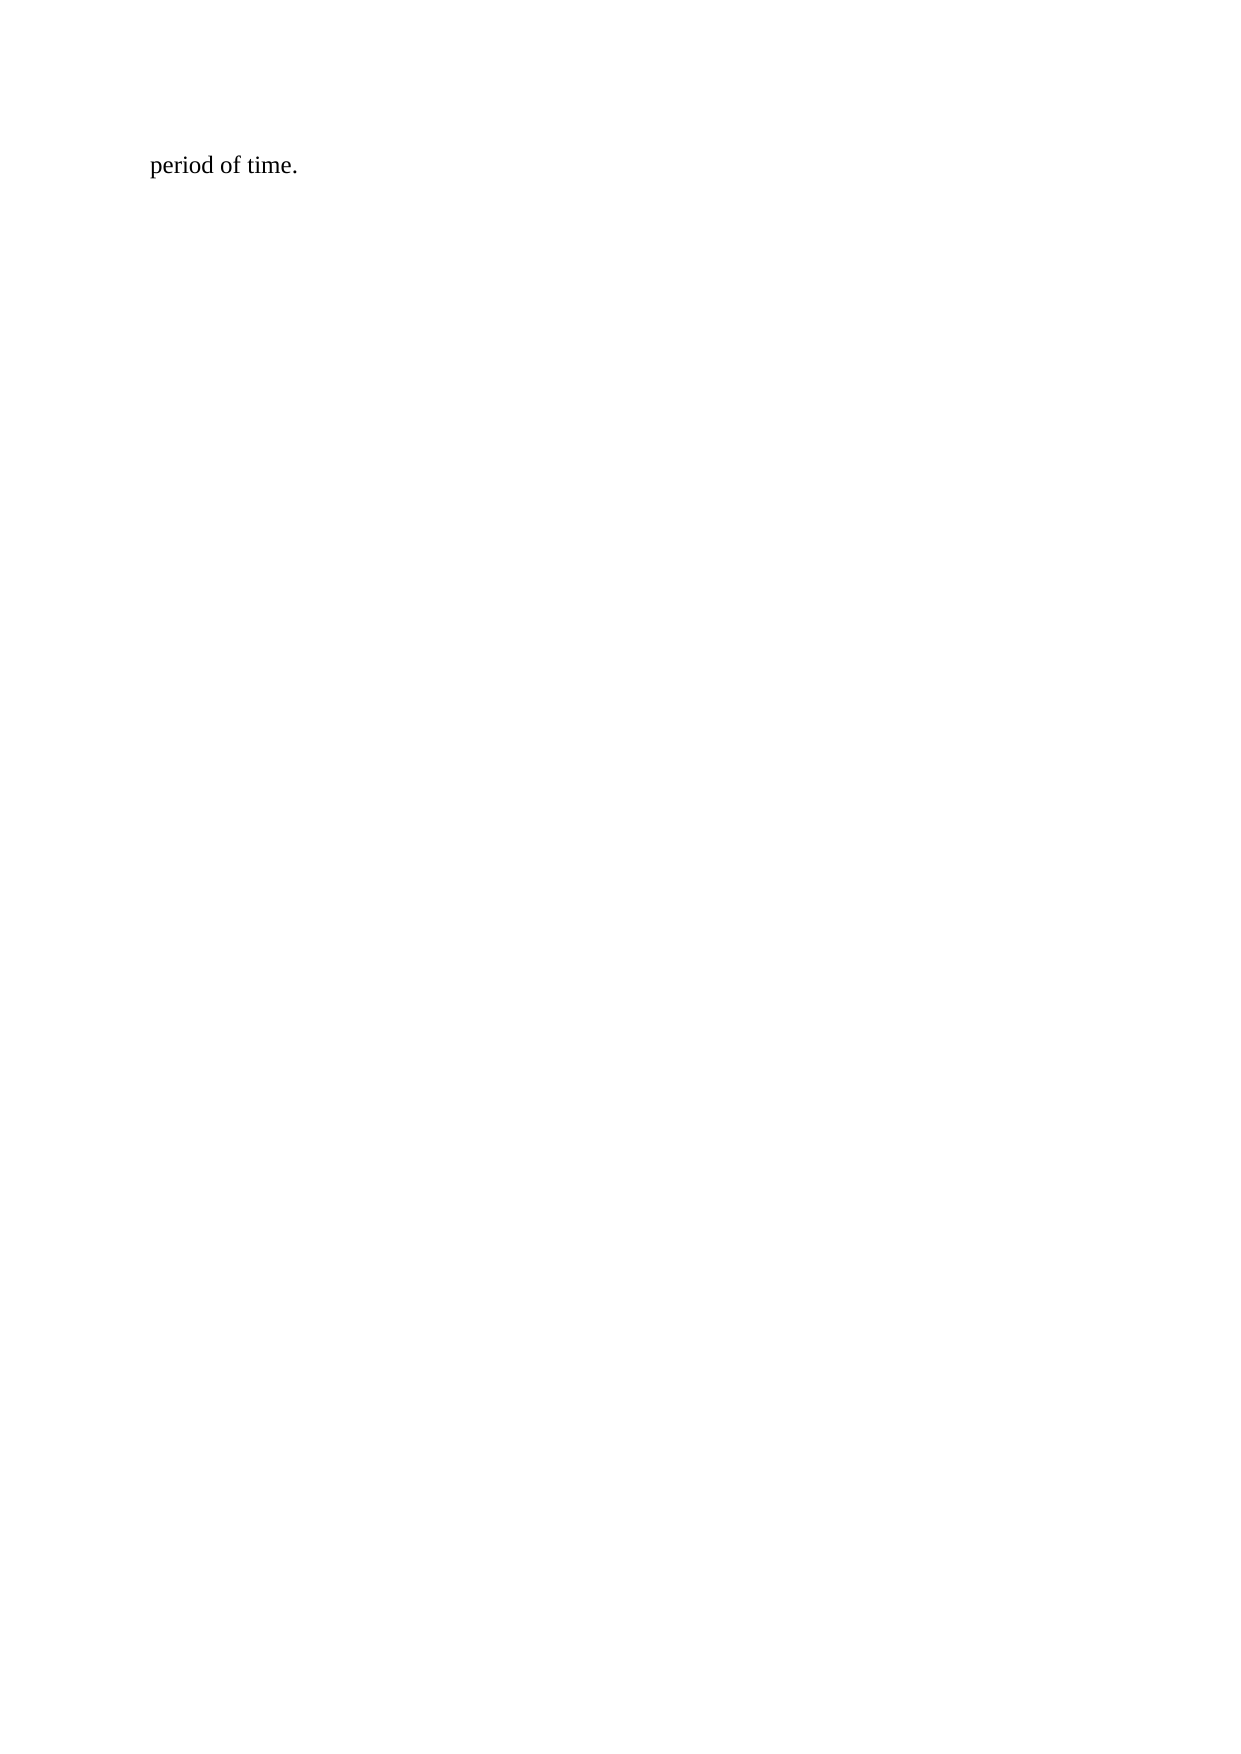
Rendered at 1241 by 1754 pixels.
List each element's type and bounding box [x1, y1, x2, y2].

text [150, 150, 1090, 179]
